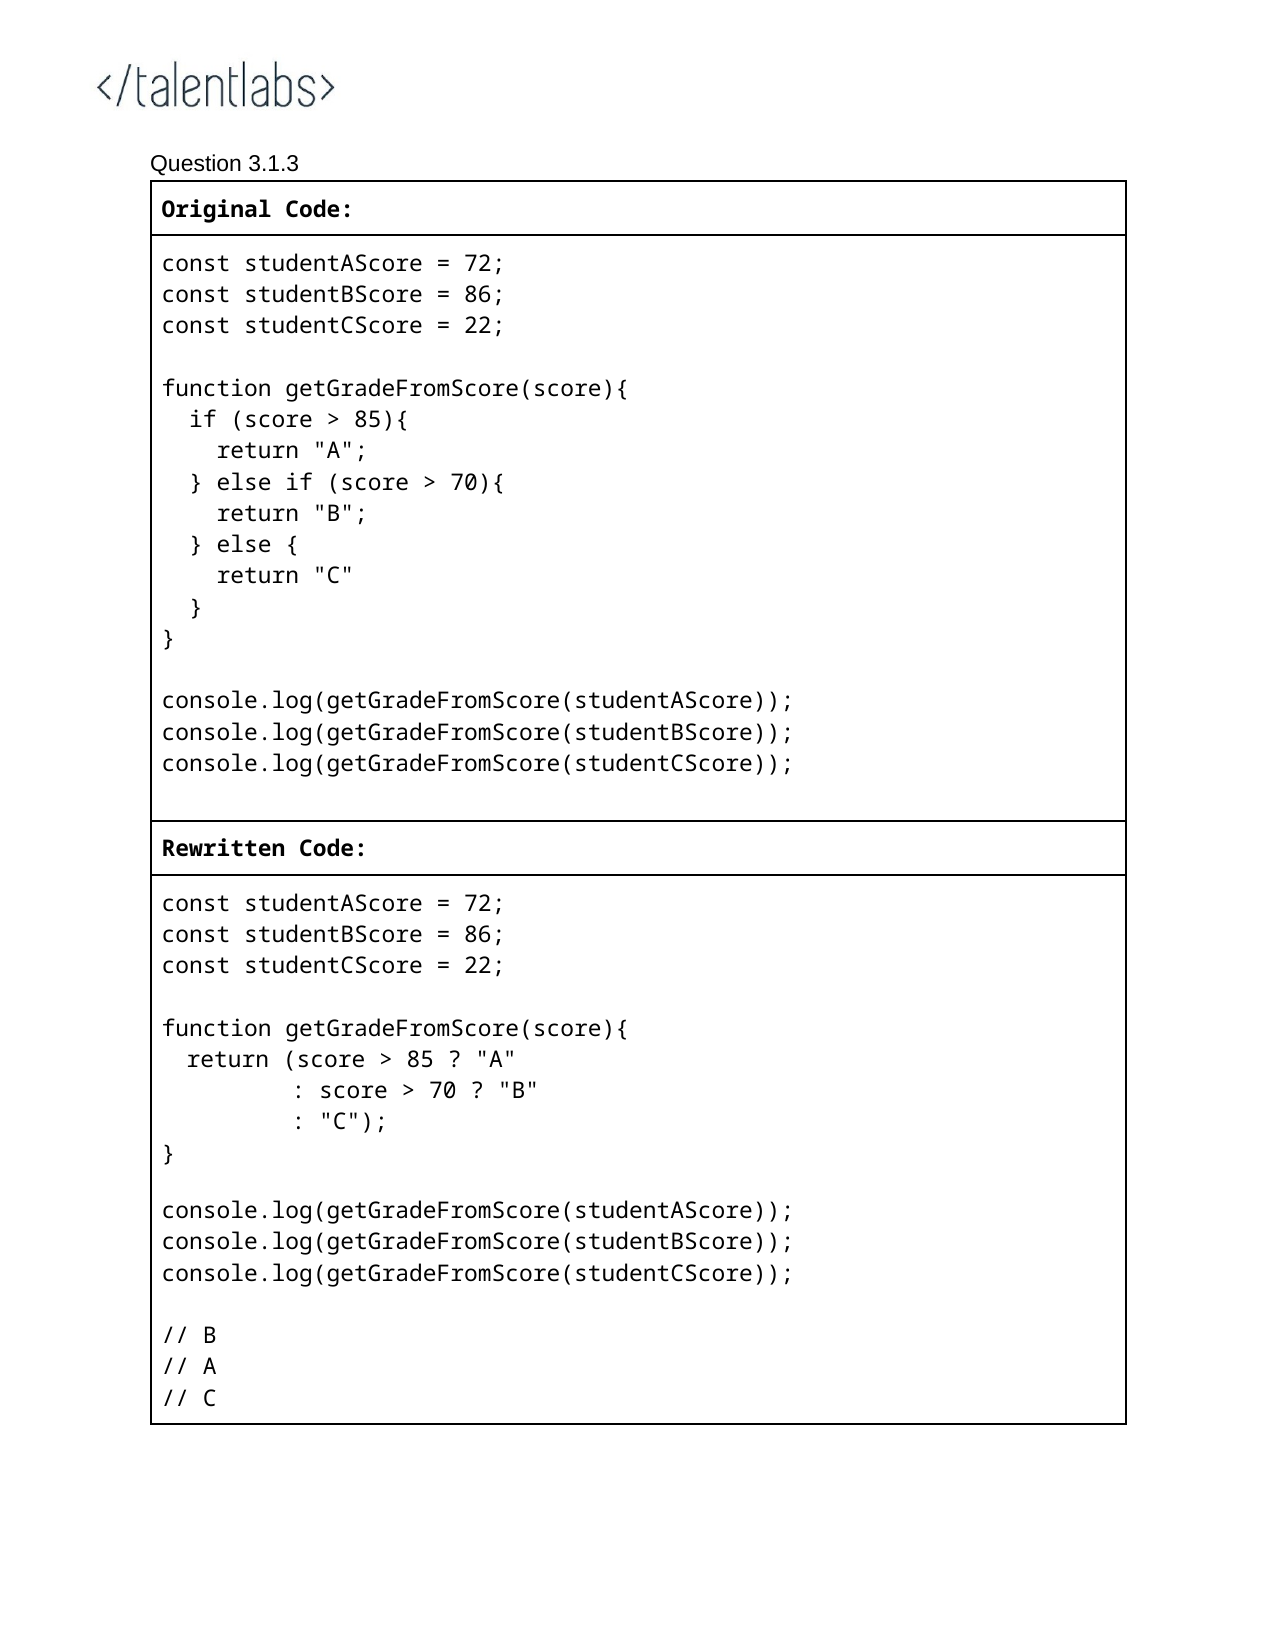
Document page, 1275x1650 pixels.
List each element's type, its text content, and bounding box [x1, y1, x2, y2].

table_cell const studentAScore = 72; const studentBScore = 86; const studentCScore = 22; function getGradeFromScore(score){ return (score > 85 ? "A" : score > 70 ? "B" : "C"); } console.log(getGradeFromScore(studentAScore)); console.log(getGradeFromScore(studentBScore)); console.log(getGradeFromScore(studentCScore)); // B // A // C [152, 876, 1125, 1423]
table_header Original Code: [152, 182, 1125, 234]
table_cell Rewritten Code: [152, 822, 1125, 874]
text Question 3.1.3 [150, 150, 1125, 176]
picture [79, 43, 358, 116]
table_cell const studentAScore = 72; const studentBScore = 86; const studentCScore = 22; function getGradeFromScore(score){ if (score > 85){ return "A"; } else if (score > 70){ return "B"; } else { return "C" } } console.log(getGradeFromScore(studentAScore)); console.log(getGradeFromScore(studentBScore)); console.log(getGradeFromScore(studentCScore)); [152, 236, 1125, 820]
